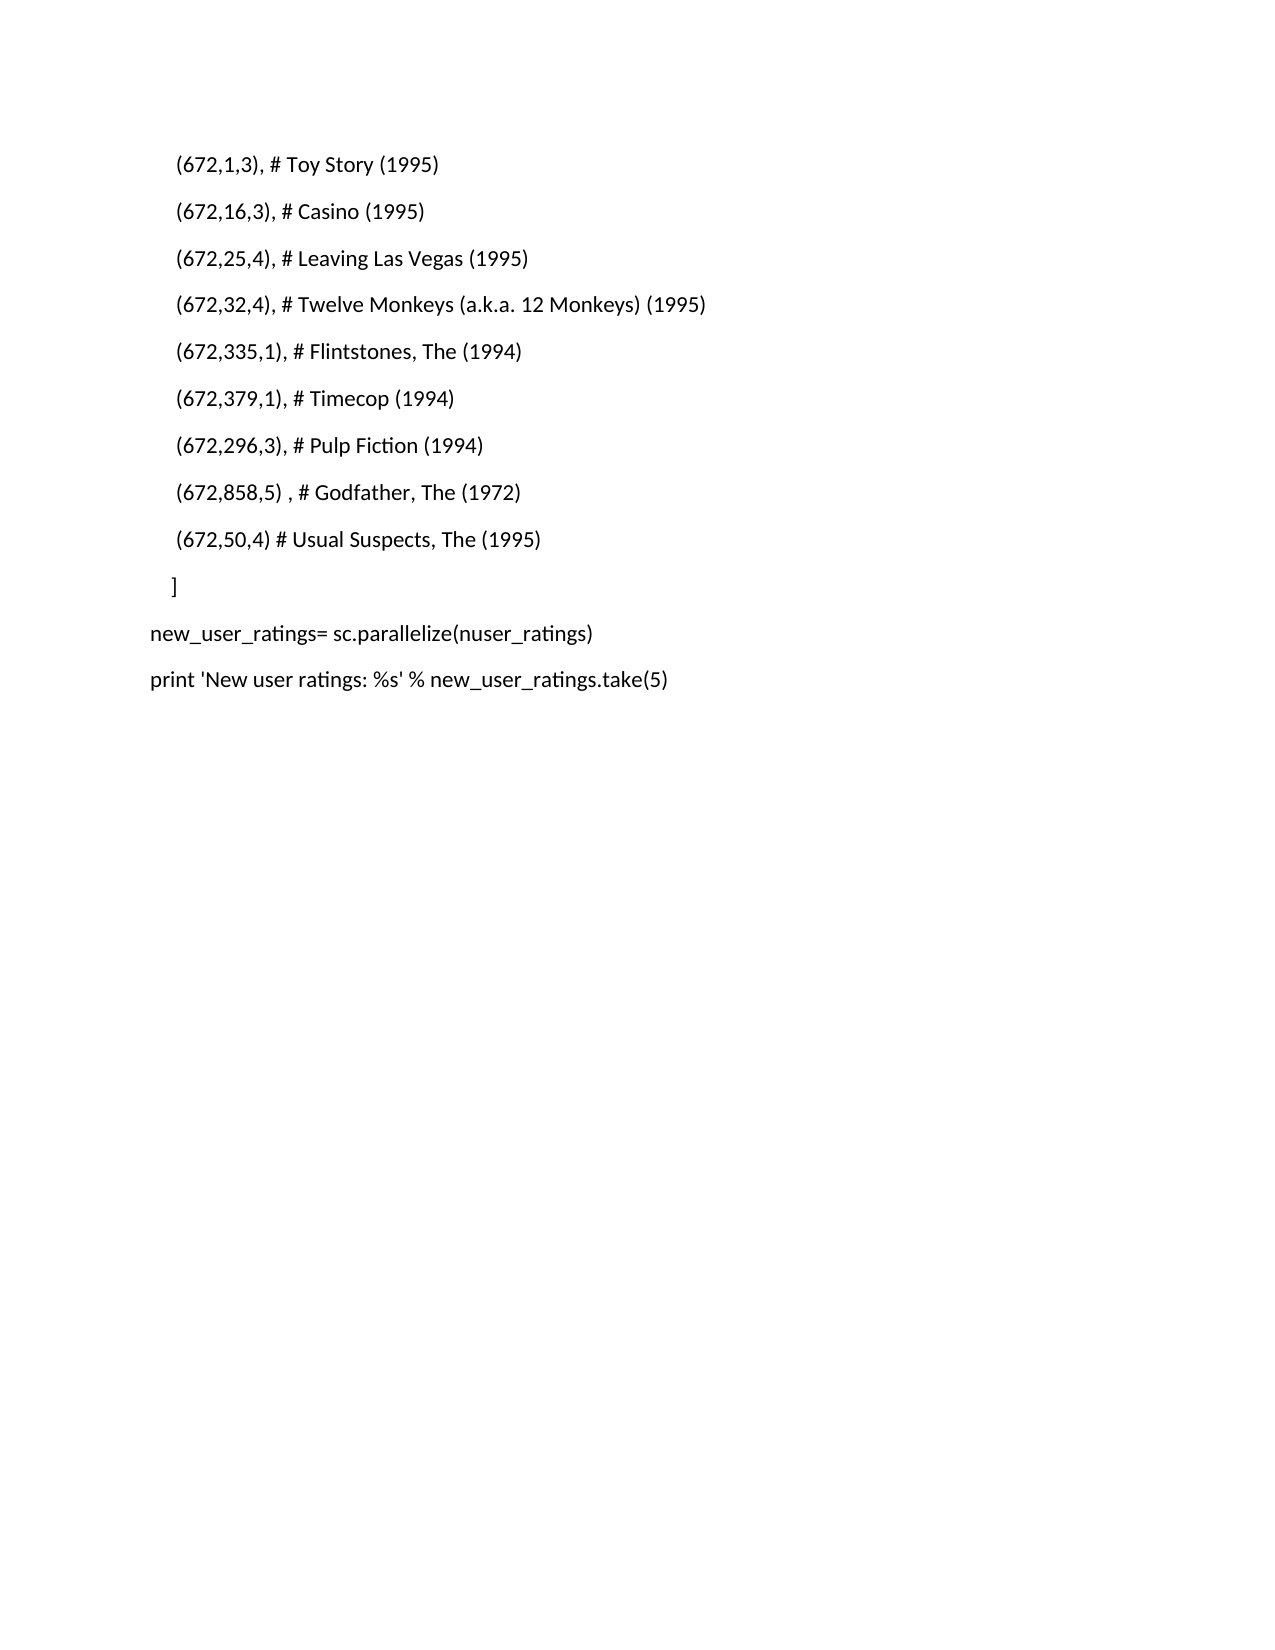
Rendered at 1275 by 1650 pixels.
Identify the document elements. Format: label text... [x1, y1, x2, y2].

text (672,296,3), # Pulp Fiction (1994) [150, 431, 1125, 459]
text (672,32,4), # Twelve Monkeys (a.k.a. 12 Monkeys) (1995) [150, 291, 1125, 319]
text (672,858,5) , # Godfather, The (1972) [150, 478, 1125, 506]
text new_user_ratings= sc.parallelize(nuser_ratings) [150, 619, 1125, 647]
text (672,1,3), # Toy Story (1995) [150, 150, 1125, 178]
text ] [150, 572, 1125, 600]
text (672,379,1), # Timecop (1994) [150, 384, 1125, 412]
text (672,25,4), # Leaving Las Vegas (1995) [150, 244, 1125, 272]
text (672,50,4) # Usual Suspects, The (1995) [150, 525, 1125, 553]
text (672,335,1), # Flintstones, The (1994) [150, 337, 1125, 366]
text print 'New user ratings: %s' % new_user_ratings.take(5) [150, 666, 1125, 694]
text (672,16,3), # Casino (1995) [150, 197, 1125, 225]
